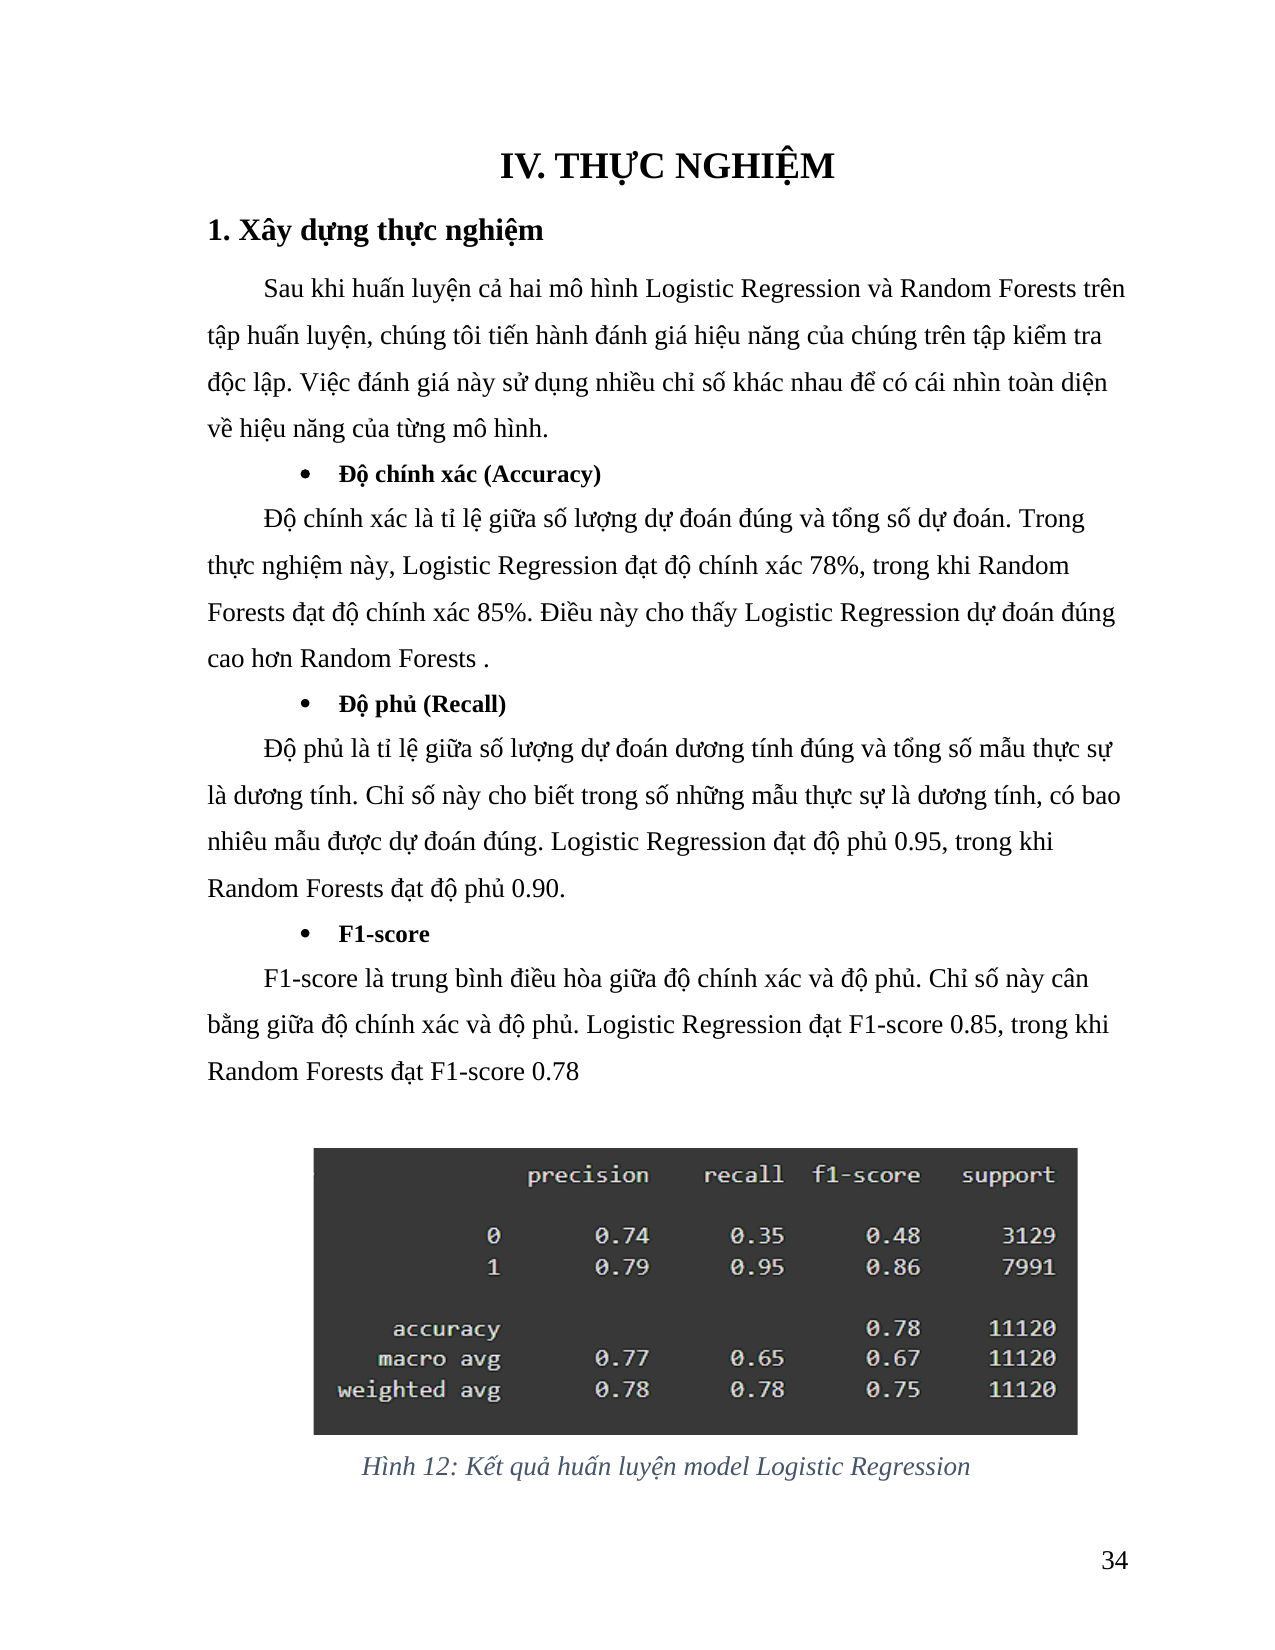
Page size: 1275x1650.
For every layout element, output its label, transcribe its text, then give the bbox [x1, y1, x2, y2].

text Sau khi huấn luyện cả hai mô hình Logistic Regression và Random Forests trên tập huấn luyện, chúng tôi tiến hành đánh giá hiệu năng của chúng trên tập kiểm tra độc lập. Việc đánh giá này sử dụng nhiều chỉ số khác nhau để có cái nhìn toàn diện về hiệu năng của từng mô hình. [207, 273, 1128, 444]
text Độ phủ là tỉ lệ giữa số lượng dự đoán dương tính đúng và tổng số mẫu thực sự là dương tính. Chỉ số này cho biết trong số những mẫu thực sự là dương tính, có bao nhiêu mẫu được dự đoán đúng. Logistic Regression đạt độ phủ 0.95, trong khi Random Forests đạt độ phủ 0.90. [207, 732, 1128, 903]
subtitle IV. THỰC NGHIỆM [207, 143, 1128, 187]
text F1-score là trung bình điều hòa giữa độ chính xác và độ phủ. Chỉ số này cân bằng giữa độ chính xác và độ phủ. Logistic Regression đạt F1-score 0.85, trong khi Random Forests đạt F1-score 0.78 [207, 962, 1128, 1086]
text Hình 12: Kết quả huấn luyện model Logistic Regression [207, 1450, 1128, 1481]
list Độ chính xác (Accuracy) [301, 459, 1128, 488]
subtitle 1. Xây dựng thực nghiệm [207, 212, 1128, 248]
list Độ phủ (Recall) [301, 689, 1128, 718]
list F1-score [301, 919, 1128, 948]
text Độ chính xác là tỉ lệ giữa số lượng dự đoán đúng và tổng số dự đoán. Trong thực nghiệm này, Logistic Regression đạt độ chính xác 78%, trong khi Random Forests đạt độ chính xác 85%. Điều này cho thấy Logistic Regression dự đoán đúng cao hơn Random Forests . [207, 502, 1128, 673]
picture [313, 1148, 1078, 1435]
